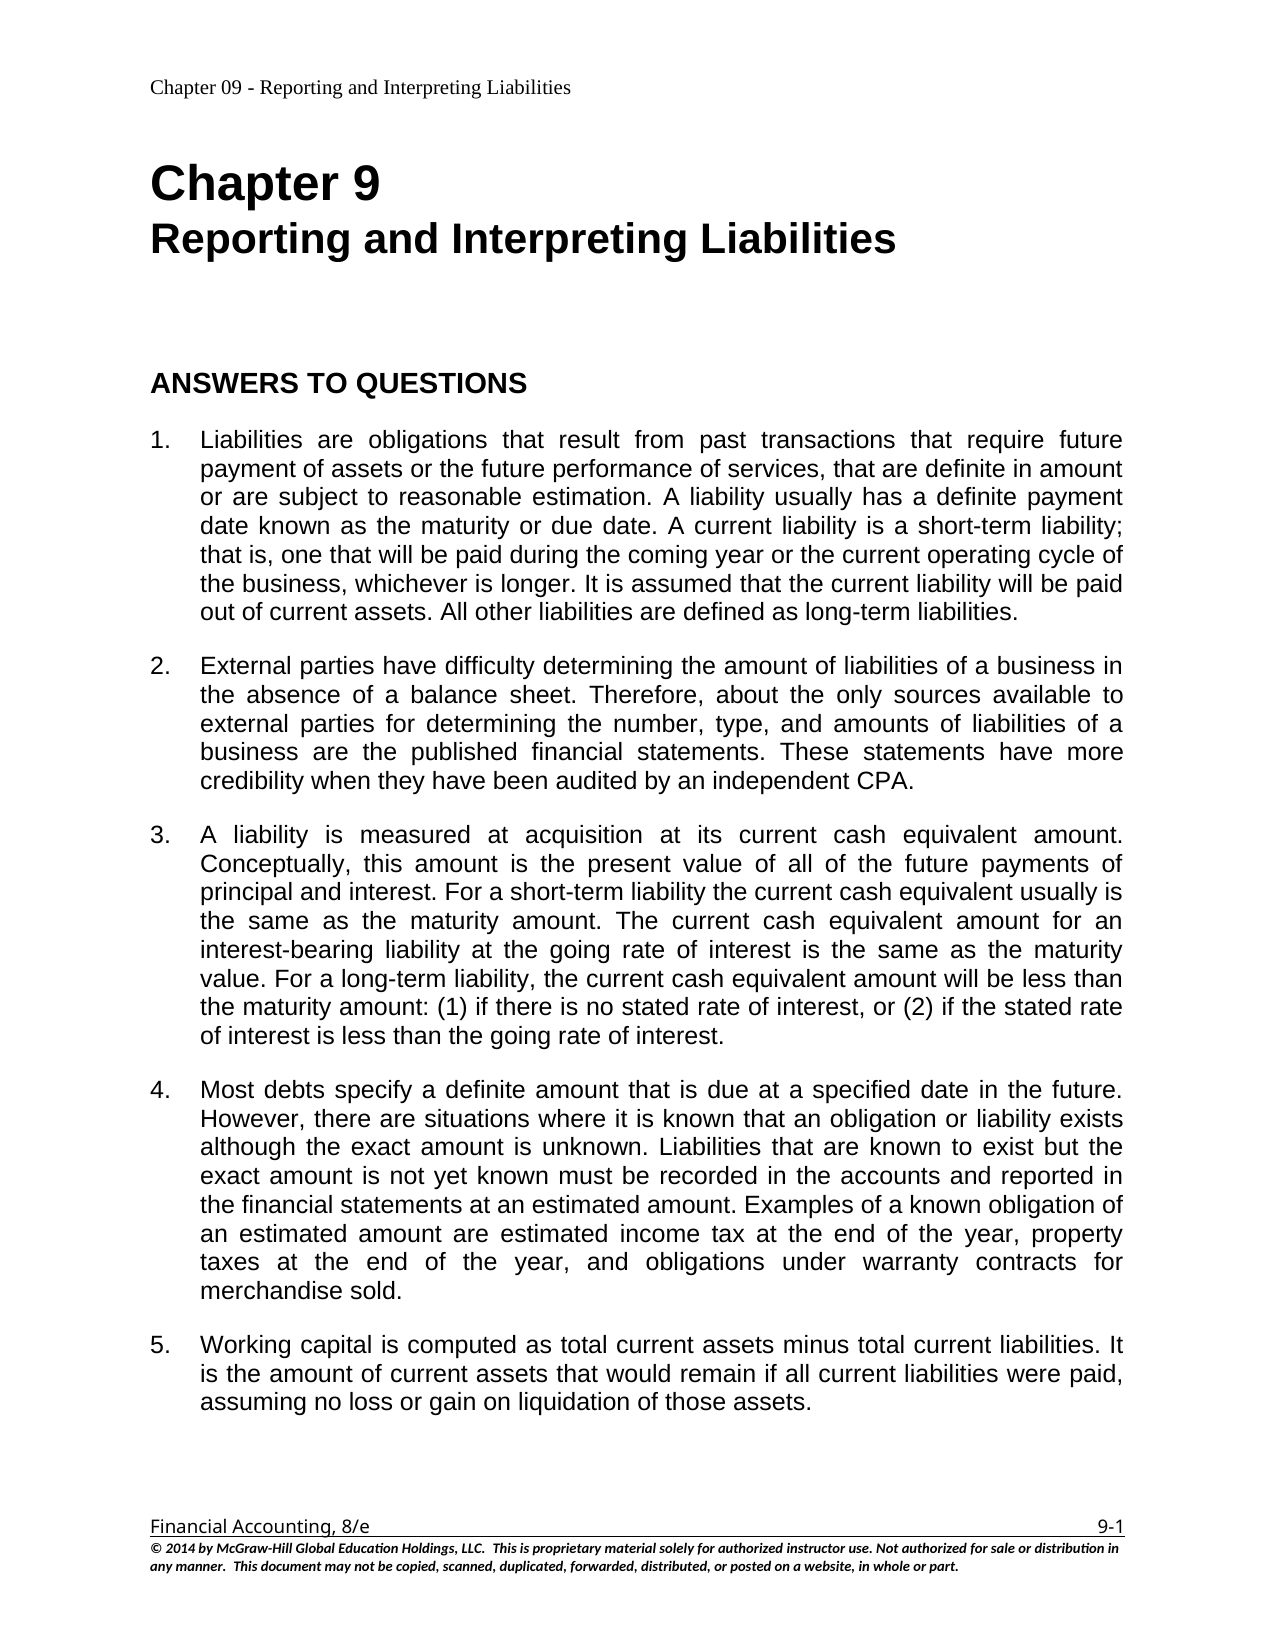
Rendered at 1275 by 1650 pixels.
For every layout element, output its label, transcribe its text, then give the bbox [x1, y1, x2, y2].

text Chapter 9 [150, 150, 1125, 210]
text 4. Most debts specify a definite amount that is due at a specified date in the future. However, there are situations where it is known that an obligation or liability exists although the exact amount is unknown. Liabilities that are known to exist but the exact amount is not yet known must be recorded in the accounts and reported in the financial statements at an estimated amount. Examples of a known obligation of an estimated amount are estimated income tax at the end of the year, property taxes at the end of the year, and obligations under warranty contracts for merchandise sold. [150, 1075, 1125, 1305]
text 5. Working capital is computed as total current assets minus total current liabilities. It is the amount of current assets that would remain if all current liabilities were paid, assuming no loss or gain on liquidation of those assets. [150, 1330, 1125, 1416]
text ANSWERS TO QUESTIONS [150, 371, 1125, 400]
text 1. Liabilities are obligations that result from past transactions that require future payment of assets or the future performance of services, that are definite in amount or are subject to reasonable estimation. A liability usually has a definite payment date known as the maturity or due date. A current liability is a short-term liability; that is, one that will be paid during the coming year or the current operating cycle of the business, whichever is longer. It is assumed that the current liability will be paid out of current assets. All other liabilities are defined as long-term liabilities. [150, 425, 1125, 626]
text Reporting and Interpreting Liabilities [150, 210, 1125, 262]
text 3. A liability is measured at acquisition at its current cash equivalent amount. Conceptually, this amount is the present value of all of the future payments of principal and interest. For a short-term liability the current cash equivalent usually is the same as the maturity amount. The current cash equivalent amount for an interest-bearing liability at the going rate of interest is the same as the maturity value. For a long-term liability, the current cash equivalent amount will be less than the maturity amount: (1) if there is no stated rate of interest, or (2) if the stated rate of interest is less than the going rate of interest. [150, 820, 1125, 1050]
text 2. External parties have difficulty determining the amount of liabilities of a business in the absence of a balance sheet. Therefore, about the only sources available to external parties for determining the number, type, and amounts of liabilities of a business are the published financial statements. These statements have more credibility when they have been audited by an independent CPA. [150, 651, 1125, 795]
